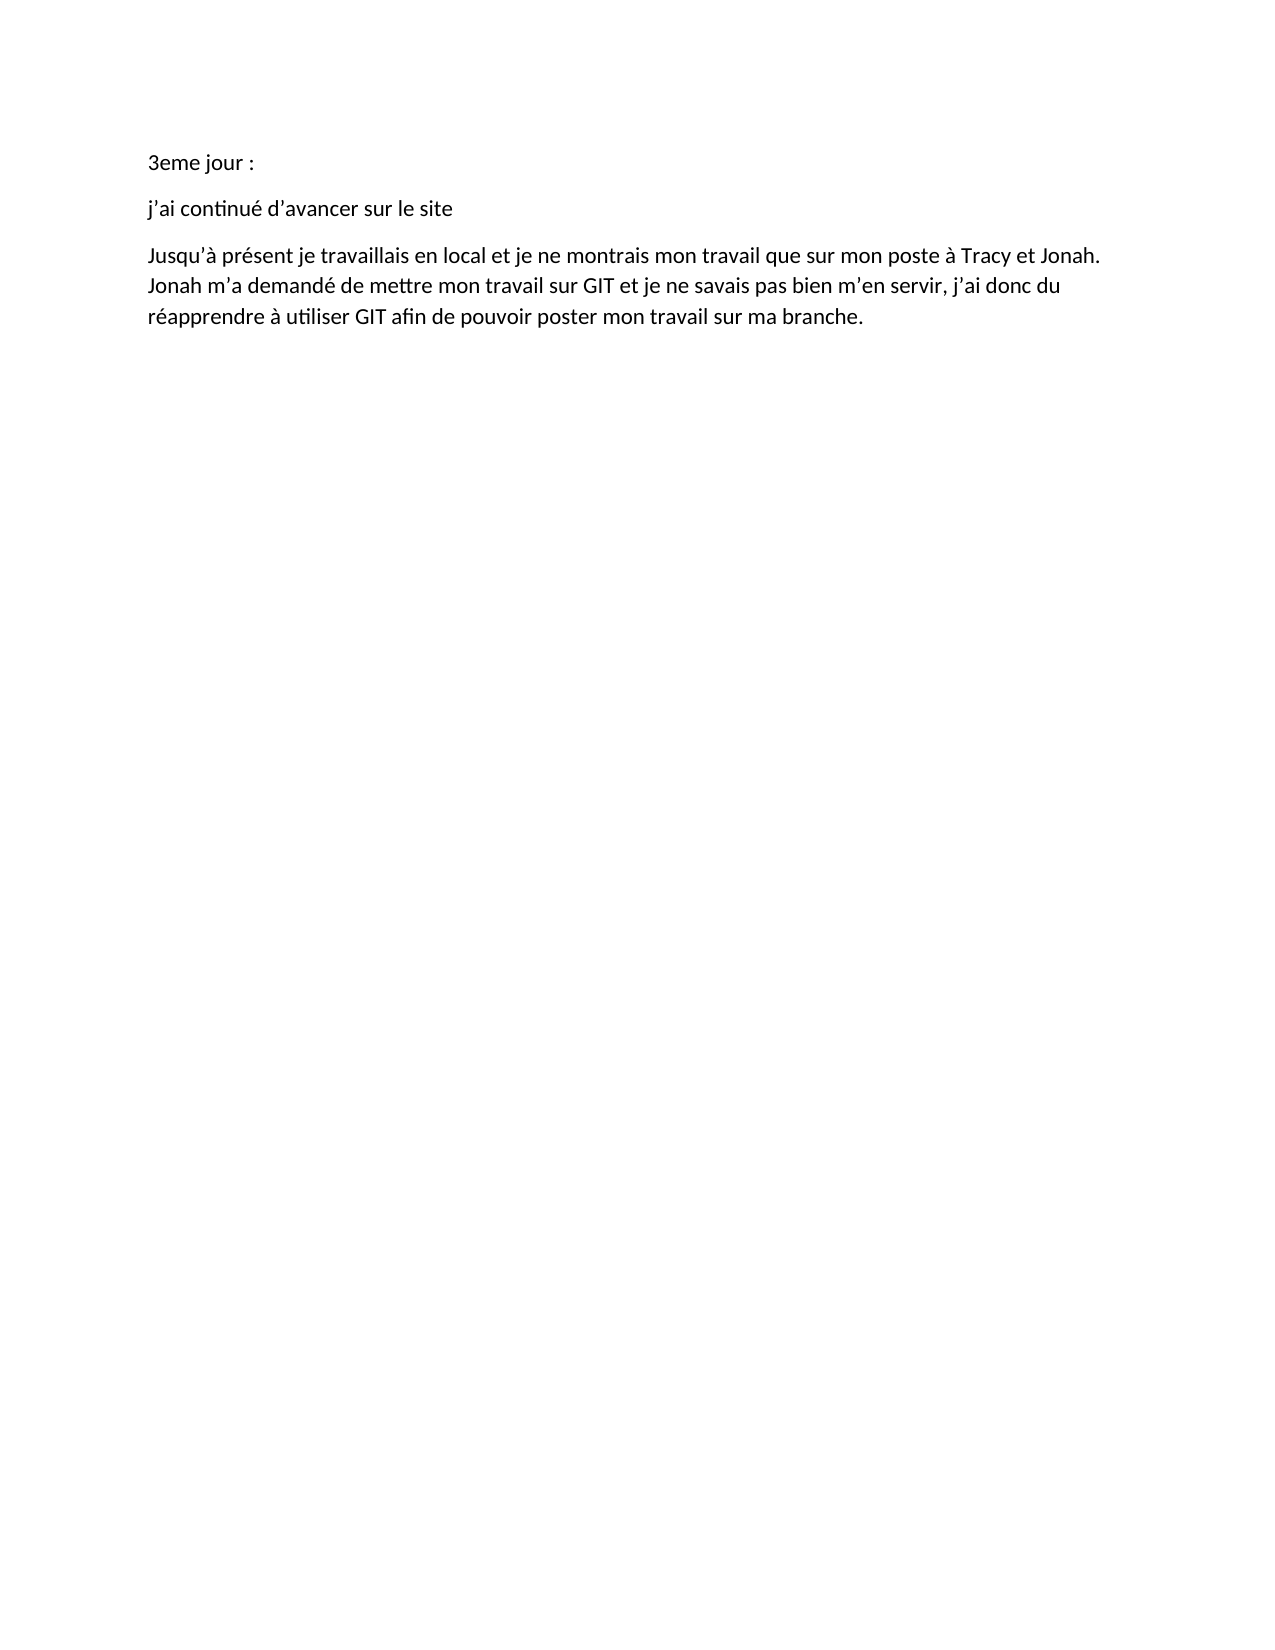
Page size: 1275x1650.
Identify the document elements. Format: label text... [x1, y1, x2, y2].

text j’ai continué d’avancer sur le site [148, 194, 1127, 222]
text 3eme jour : [148, 148, 1127, 176]
text Jusqu’à présent je travaillais en local et je ne montrais mon travail que sur mon poste à Tracy et Jonah. Jonah m’a demandé de mettre mon travail sur GIT et je ne savais pas bien m’en servir, j’ai donc du réapprendre à utiliser GIT afin de pouvoir poster mon travail sur ma branche. [148, 241, 1127, 330]
